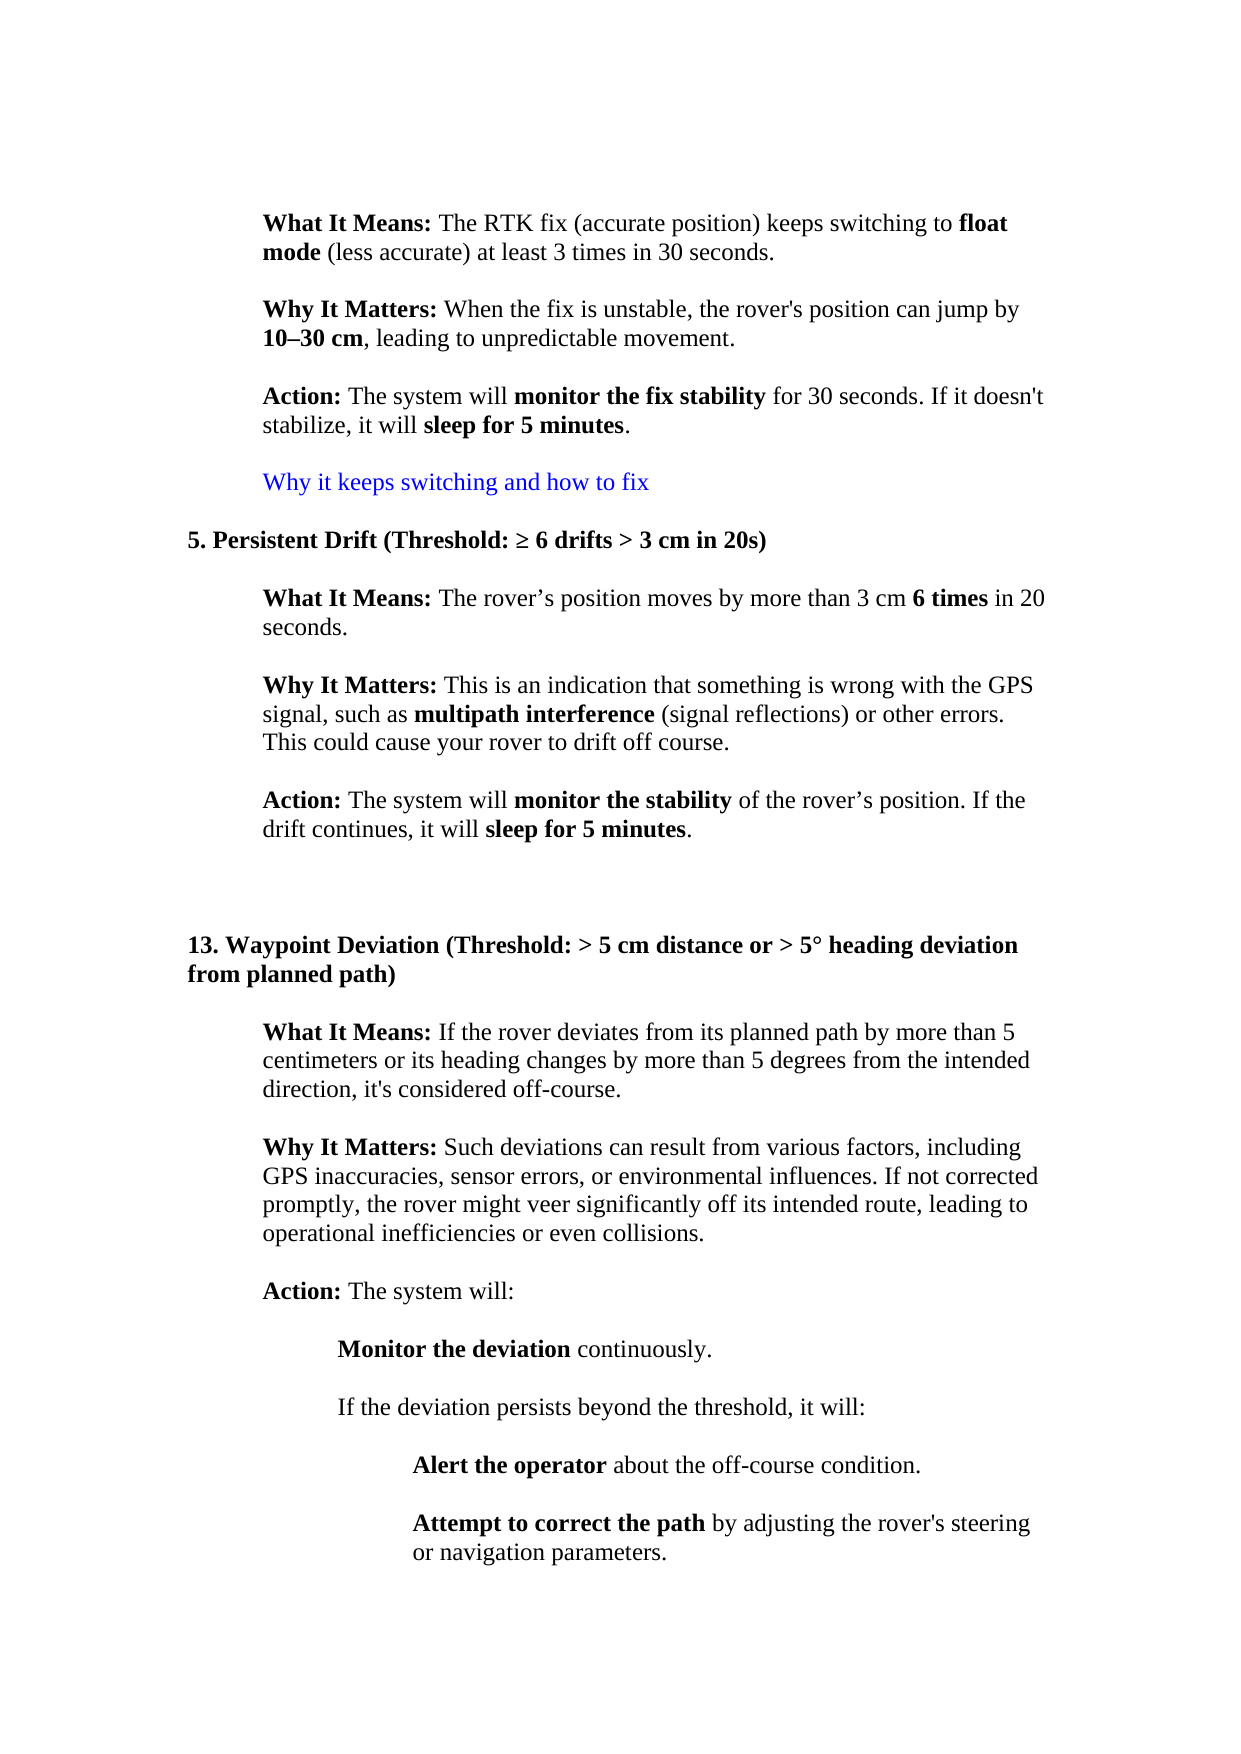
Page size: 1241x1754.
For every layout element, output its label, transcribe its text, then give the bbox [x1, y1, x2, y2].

text What It Means: The RTK fix (accurate position) keeps switching to float mode (less accurate) at least 3 times in 30 seconds. [262, 208, 1053, 265]
subtitle 13. Waypoint Deviation (Threshold: > 5 cm distance or > 5° heading deviation from planned path) [187, 930, 1053, 987]
subtitle 5. Persistent Drift (Threshold: ≥ 6 drifts > 3 cm in 20s) [187, 525, 1053, 554]
text Action: The system will: [262, 1276, 1053, 1305]
text Action: The system will monitor the fix stability for 30 seconds. If it doesn't stabilize, it will sleep for 5 minutes. Why it keeps switching and how to fix [262, 381, 1053, 496]
text If the deviation persists beyond the threshold, it will: [337, 1392, 1053, 1421]
text What It Means: If the rover deviates from its planned path by more than 5 centimeters or its heading changes by more than 5 degrees from the intended direction, it's considered off-course. [262, 1017, 1053, 1103]
text Monitor the deviation continuously. [337, 1334, 1053, 1363]
text What It Means: The rover’s position moves by more than 3 cm 6 times in 20 seconds. [262, 583, 1053, 641]
text Why It Matters: Such deviations can result from various factors, including GPS inaccuracies, sensor errors, or environmental influences. If not corrected promptly, the rover might veer significantly off its intended route, leading to operational inefficiencies or even collisions. [262, 1132, 1053, 1247]
text Why It Matters: When the fix is unstable, the rover's position can jump by 10–30 cm, leading to unpredictable movement. [262, 294, 1053, 352]
text Alert the operator about the off-course condition. [412, 1450, 1053, 1479]
text Action: The system will monitor the stability of the rover’s position. If the drift continues, it will sleep for 5 minutes. [262, 785, 1053, 843]
text Why It Matters: This is an indication that something is wrong with the GPS signal, such as multipath interference (signal reflections) or other errors. This could cause your rover to drift off course. [262, 670, 1053, 756]
text Attempt to correct the path by adjusting the rover's steering or navigation parameters. [412, 1508, 1053, 1565]
